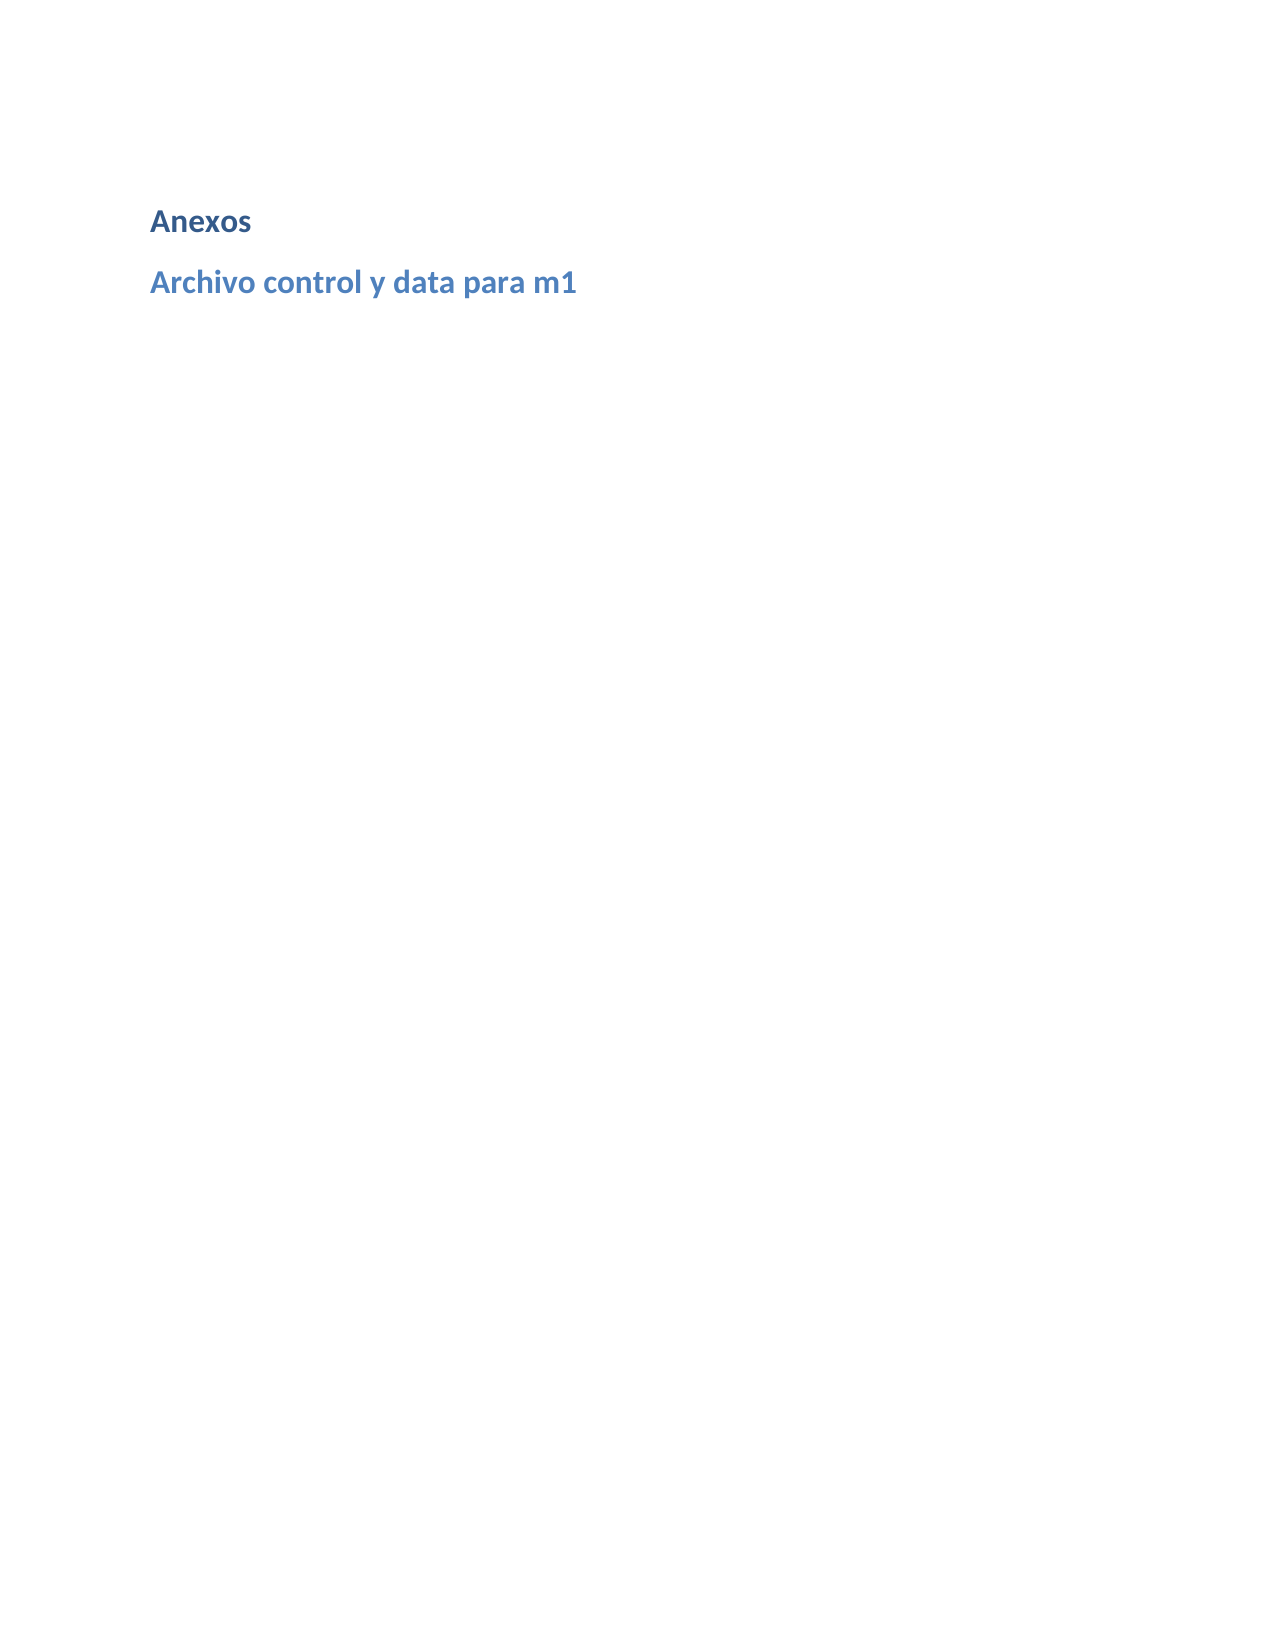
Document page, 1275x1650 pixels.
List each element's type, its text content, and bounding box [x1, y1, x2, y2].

subtitle Anexos [150, 200, 1125, 241]
subtitle Archivo control y data para m1 [150, 262, 1125, 302]
